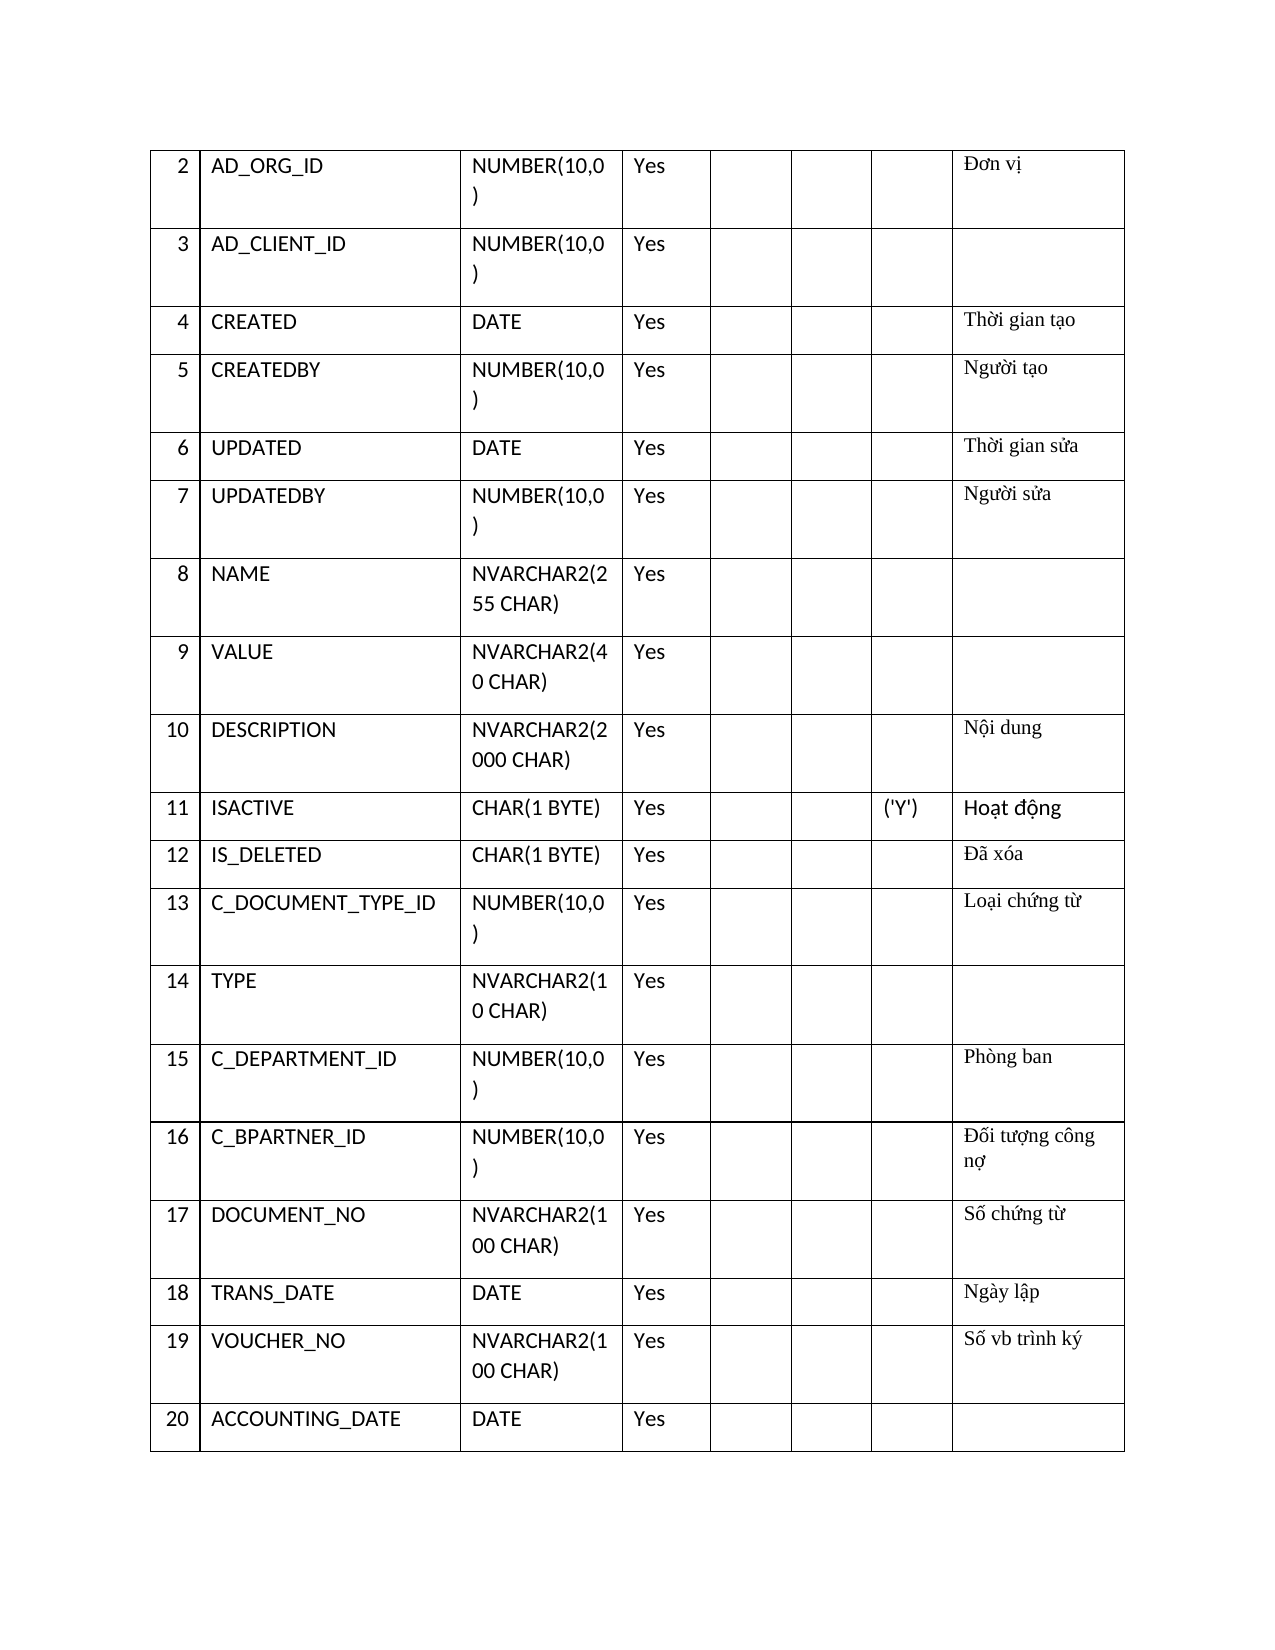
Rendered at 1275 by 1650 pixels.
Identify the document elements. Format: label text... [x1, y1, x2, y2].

table_cell 11 [151, 793, 199, 839]
table_cell [792, 715, 871, 792]
table_cell Yes [623, 841, 710, 887]
table_cell [792, 1404, 871, 1451]
table_cell [872, 1326, 952, 1403]
table_cell NVARCHAR2(40 CHAR) [461, 637, 622, 714]
table_cell C_DOCUMENT_TYPE_ID [201, 889, 460, 965]
table_cell NVARCHAR2(10 CHAR) [461, 966, 622, 1043]
table_cell [711, 966, 791, 1043]
table_cell NUMBER(10,0) [461, 355, 622, 432]
table_cell 9 [151, 637, 199, 714]
table_cell Yes [623, 229, 710, 306]
table_cell NUMBER(10,0) [461, 151, 622, 228]
table_cell Yes [623, 151, 710, 228]
table_cell [872, 481, 952, 558]
table_cell CHAR(1 BYTE) [461, 793, 622, 839]
table_cell NUMBER(10,0) [461, 1045, 622, 1121]
table_cell [872, 307, 952, 354]
table_cell [711, 433, 791, 480]
table_cell C_DEPARTMENT_ID [201, 1045, 460, 1121]
table_cell NUMBER(10,0) [461, 1123, 622, 1199]
table_cell TRANS_DATE [201, 1279, 460, 1325]
table_cell [953, 637, 1124, 714]
table_cell [792, 637, 871, 714]
table_cell Đã xóa [953, 841, 1124, 887]
table_cell CREATED [201, 307, 460, 354]
table_cell [711, 637, 791, 714]
table_cell [953, 229, 1124, 306]
table_cell [711, 151, 791, 228]
table_cell VOUCHER_NO [201, 1326, 460, 1403]
table_cell DOCUMENT_NO [201, 1201, 460, 1277]
table_cell Yes [623, 307, 710, 354]
table_cell [711, 841, 791, 887]
table_cell [872, 841, 952, 887]
table_cell [872, 715, 952, 792]
table_cell [953, 559, 1124, 636]
table_cell [792, 841, 871, 887]
table_cell [792, 1279, 871, 1325]
table_cell 13 [151, 889, 199, 965]
table_cell [792, 966, 871, 1043]
table_cell NAME [201, 559, 460, 636]
table_cell Thời gian sửa [953, 433, 1124, 480]
table_cell Yes [623, 966, 710, 1043]
table_cell [872, 889, 952, 965]
table_cell DATE [461, 307, 622, 354]
table_cell [792, 559, 871, 636]
table_cell Phòng ban [953, 1045, 1124, 1121]
table_cell [711, 1279, 791, 1325]
table_cell NUMBER(10,0) [461, 229, 622, 306]
table_cell 15 [151, 1045, 199, 1121]
table_cell ACCOUNTING_DATE [201, 1404, 460, 1451]
table_cell Yes [623, 1045, 710, 1121]
table_cell [872, 559, 952, 636]
table_cell 17 [151, 1201, 199, 1277]
table_cell [711, 1326, 791, 1403]
table_cell DATE [461, 1404, 622, 1451]
table_cell [872, 355, 952, 432]
table_cell [792, 1326, 871, 1403]
table_cell NVARCHAR2(100 CHAR) [461, 1326, 622, 1403]
table_cell DESCRIPTION [201, 715, 460, 792]
table_cell [872, 1279, 952, 1325]
table_cell CREATEDBY [201, 355, 460, 432]
table_cell NUMBER(10,0) [461, 889, 622, 965]
table_cell Yes [623, 1326, 710, 1403]
table_cell [711, 481, 791, 558]
table_cell [872, 1404, 952, 1451]
table_cell [711, 229, 791, 306]
table_cell [711, 1404, 791, 1451]
table_cell IS_DELETED [201, 841, 460, 887]
table_cell Yes [623, 715, 710, 792]
table_cell AD_ORG_ID [201, 151, 460, 228]
table_cell Người sửa [953, 481, 1124, 558]
table_cell ISACTIVE [201, 793, 460, 839]
table_cell [872, 1045, 952, 1121]
table_cell 12 [151, 841, 199, 887]
table_cell [711, 355, 791, 432]
table_cell 8 [151, 559, 199, 636]
table_cell Hoạt động [953, 793, 1124, 839]
table_cell Yes [623, 355, 710, 432]
table_cell [872, 1201, 952, 1277]
table_cell Yes [623, 1279, 710, 1325]
table_cell NUMBER(10,0) [461, 481, 622, 558]
table_cell Đơn vị [953, 151, 1124, 228]
table_cell Số vb trình ký [953, 1326, 1124, 1403]
table_cell [711, 715, 791, 792]
table_cell NVARCHAR2(2000 CHAR) [461, 715, 622, 792]
table_cell [953, 966, 1124, 1043]
table_cell Loại chứng từ [953, 889, 1124, 965]
table_cell Yes [623, 1123, 710, 1199]
table_cell CHAR(1 BYTE) [461, 841, 622, 887]
table_cell [711, 889, 791, 965]
table_cell [792, 793, 871, 839]
table_cell Người tạo [953, 355, 1124, 432]
table_cell 18 [151, 1279, 199, 1325]
table_cell [792, 481, 871, 558]
table_cell 6 [151, 433, 199, 480]
table_cell Ngày lập [953, 1279, 1124, 1325]
table_cell [872, 433, 952, 480]
table_cell [872, 151, 952, 228]
table_cell [872, 229, 952, 306]
table_cell Yes [623, 433, 710, 480]
table_cell Thời gian tạo [953, 307, 1124, 354]
table_cell [711, 1045, 791, 1121]
table_cell Yes [623, 1201, 710, 1277]
table_cell [792, 1201, 871, 1277]
table_cell 2 [151, 151, 199, 228]
table_cell Yes [623, 637, 710, 714]
table_cell 3 [151, 229, 199, 306]
table_cell Yes [623, 559, 710, 636]
table_cell [711, 559, 791, 636]
table_cell [792, 307, 871, 354]
table_cell [711, 793, 791, 839]
table_cell [872, 966, 952, 1043]
table_cell 4 [151, 307, 199, 354]
table_cell [792, 433, 871, 480]
table_cell [792, 229, 871, 306]
table_cell [792, 1123, 871, 1199]
table_cell [872, 637, 952, 714]
table_cell ('Y') [872, 793, 952, 839]
table_cell [953, 1404, 1124, 1451]
table_cell 16 [151, 1123, 199, 1199]
table_cell NVARCHAR2(255 CHAR) [461, 559, 622, 636]
table_cell 7 [151, 481, 199, 558]
table_cell [711, 1123, 791, 1199]
table_cell Yes [623, 1404, 710, 1451]
table_cell [792, 889, 871, 965]
table_cell 10 [151, 715, 199, 792]
table_cell TYPE [201, 966, 460, 1043]
table_cell Nội dung [953, 715, 1124, 792]
table_cell Yes [623, 793, 710, 839]
table_cell [792, 151, 871, 228]
table_cell DATE [461, 433, 622, 480]
table_cell [872, 1123, 952, 1199]
table_cell [711, 307, 791, 354]
table_cell DATE [461, 1279, 622, 1325]
table_cell AD_CLIENT_ID [201, 229, 460, 306]
table_cell 5 [151, 355, 199, 432]
table_cell UPDATEDBY [201, 481, 460, 558]
table_cell Số chứng từ [953, 1201, 1124, 1277]
table_cell UPDATED [201, 433, 460, 480]
table_cell NVARCHAR2(100 CHAR) [461, 1201, 622, 1277]
table_cell C_BPARTNER_ID [201, 1123, 460, 1199]
table_cell [711, 1201, 791, 1277]
table_cell Đối tượng công nợ [953, 1123, 1124, 1199]
table_cell Yes [623, 889, 710, 965]
table_cell VALUE [201, 637, 460, 714]
table_cell 19 [151, 1326, 199, 1403]
table_cell 20 [151, 1404, 199, 1451]
table_cell [792, 1045, 871, 1121]
table_cell [792, 355, 871, 432]
table_cell Yes [623, 481, 710, 558]
table_cell 14 [151, 966, 199, 1043]
